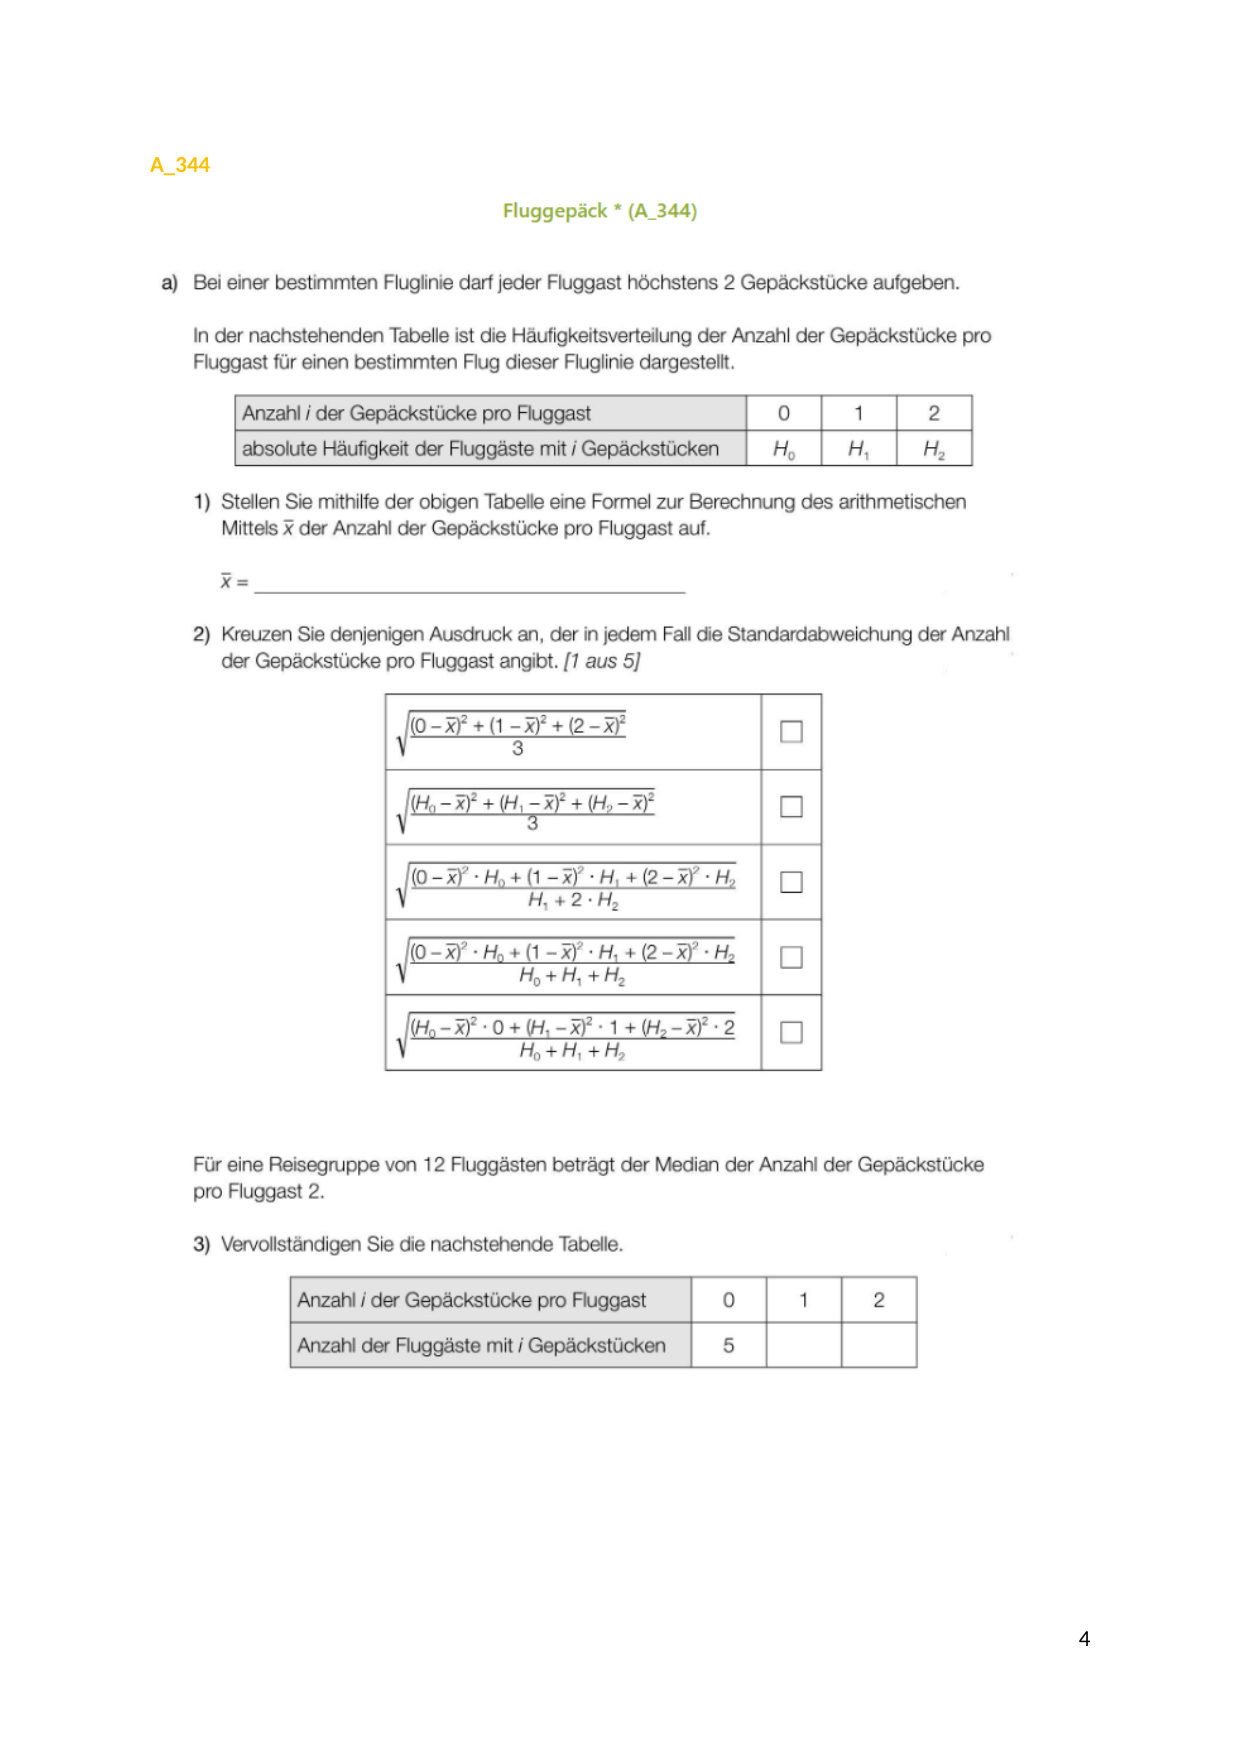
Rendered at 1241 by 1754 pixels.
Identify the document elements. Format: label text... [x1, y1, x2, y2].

text A_344 [150, 150, 1090, 178]
picture [150, 196, 1091, 1373]
